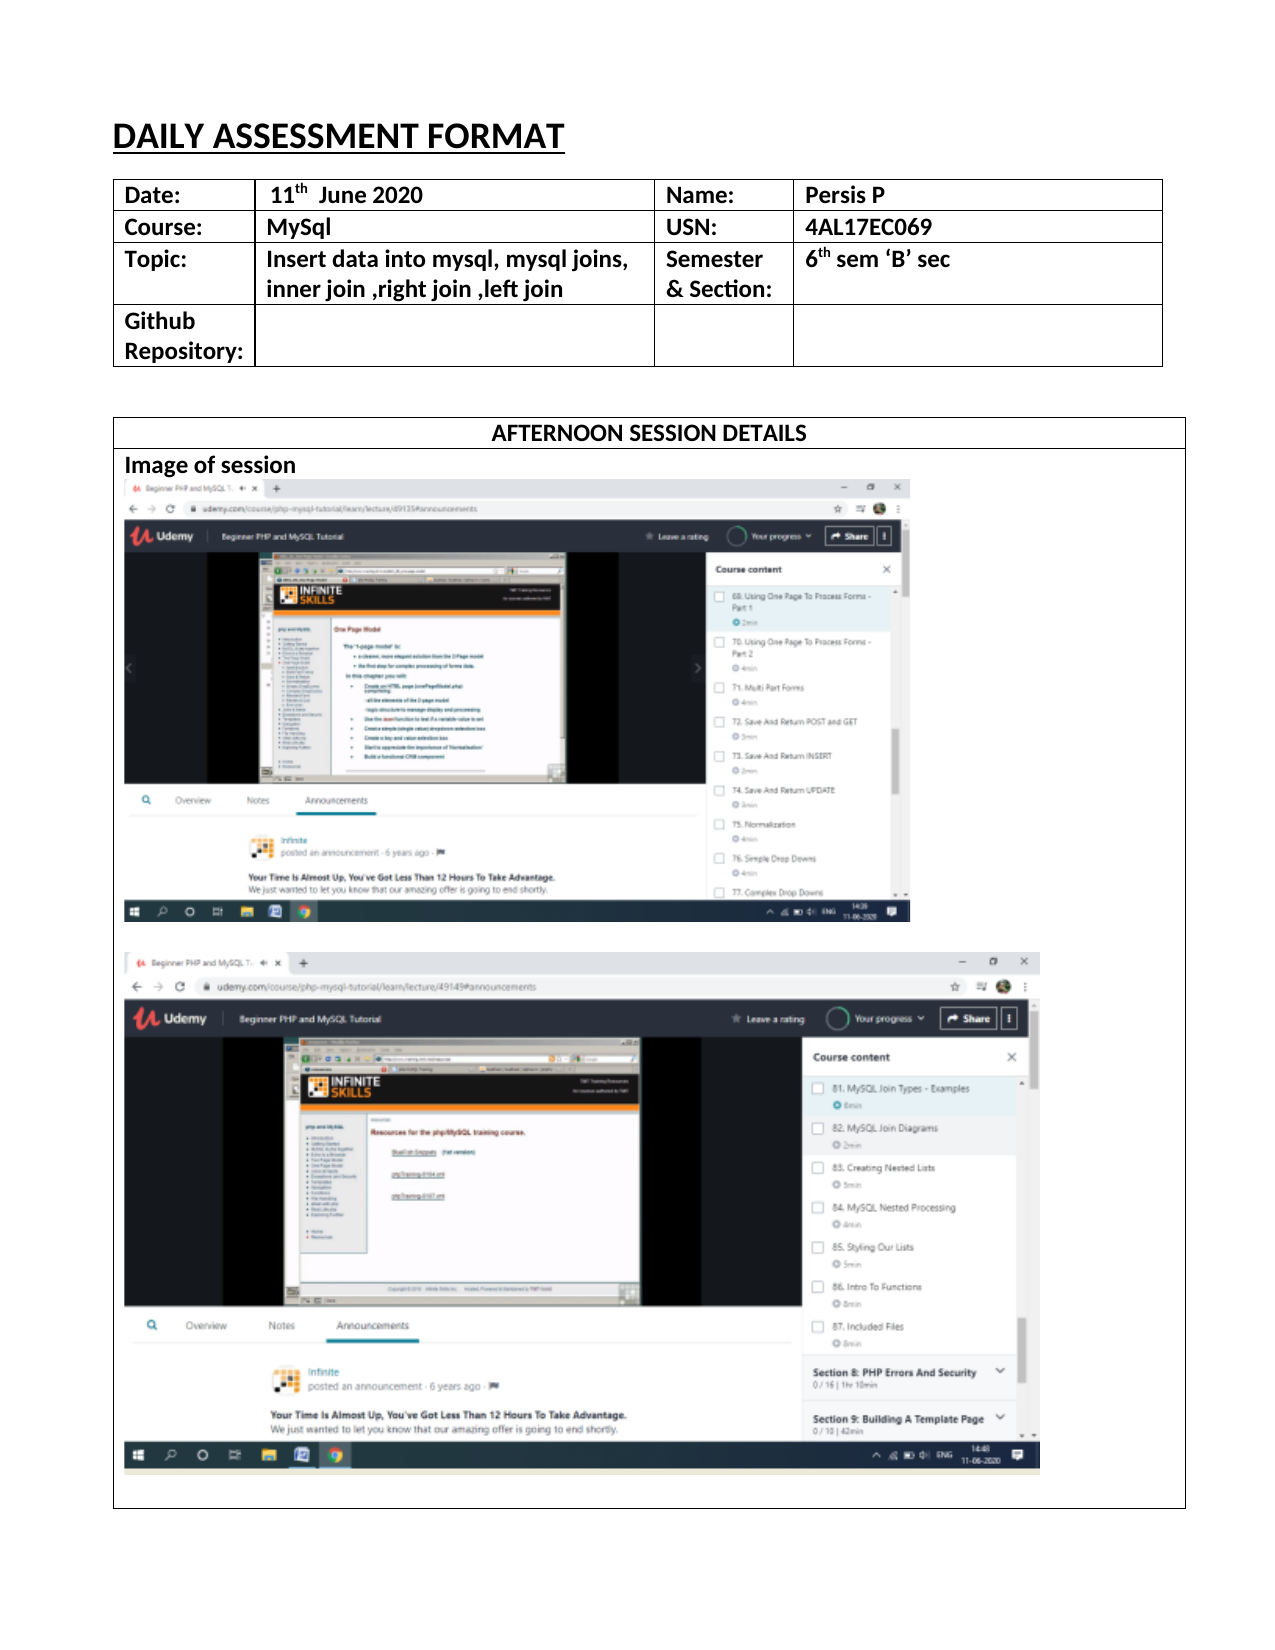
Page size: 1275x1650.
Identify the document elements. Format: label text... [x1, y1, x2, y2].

table_header Name: [655, 180, 793, 210]
table_cell Semester & Section: [655, 243, 793, 304]
table_cell Github Repository: [114, 305, 254, 366]
table_header Date: [114, 180, 254, 210]
table_cell [655, 305, 793, 366]
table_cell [114, 449, 1185, 1508]
table_header Persis P [794, 180, 1162, 210]
table_cell Topic: [114, 243, 254, 304]
table_header 11th June 2020 [256, 180, 654, 210]
table_cell 4AL17EC069 [794, 211, 1162, 242]
text DAILY ASSESSMENT FORMAT [112, 112, 1162, 158]
picture [124, 479, 911, 922]
table_cell MySql [256, 211, 654, 242]
table_cell USN: [655, 211, 793, 242]
table_cell [256, 305, 654, 366]
table_cell 6th sem ‘B’ sec [794, 243, 1162, 304]
table_header AFTERNOON SESSION DETAILS [114, 418, 1185, 448]
table_cell [794, 305, 1162, 366]
table_cell Course: [114, 211, 254, 242]
table_cell Insert data into mysql, mysql joins, inner join ,right join ,left join [256, 243, 654, 304]
picture [124, 952, 1040, 1475]
